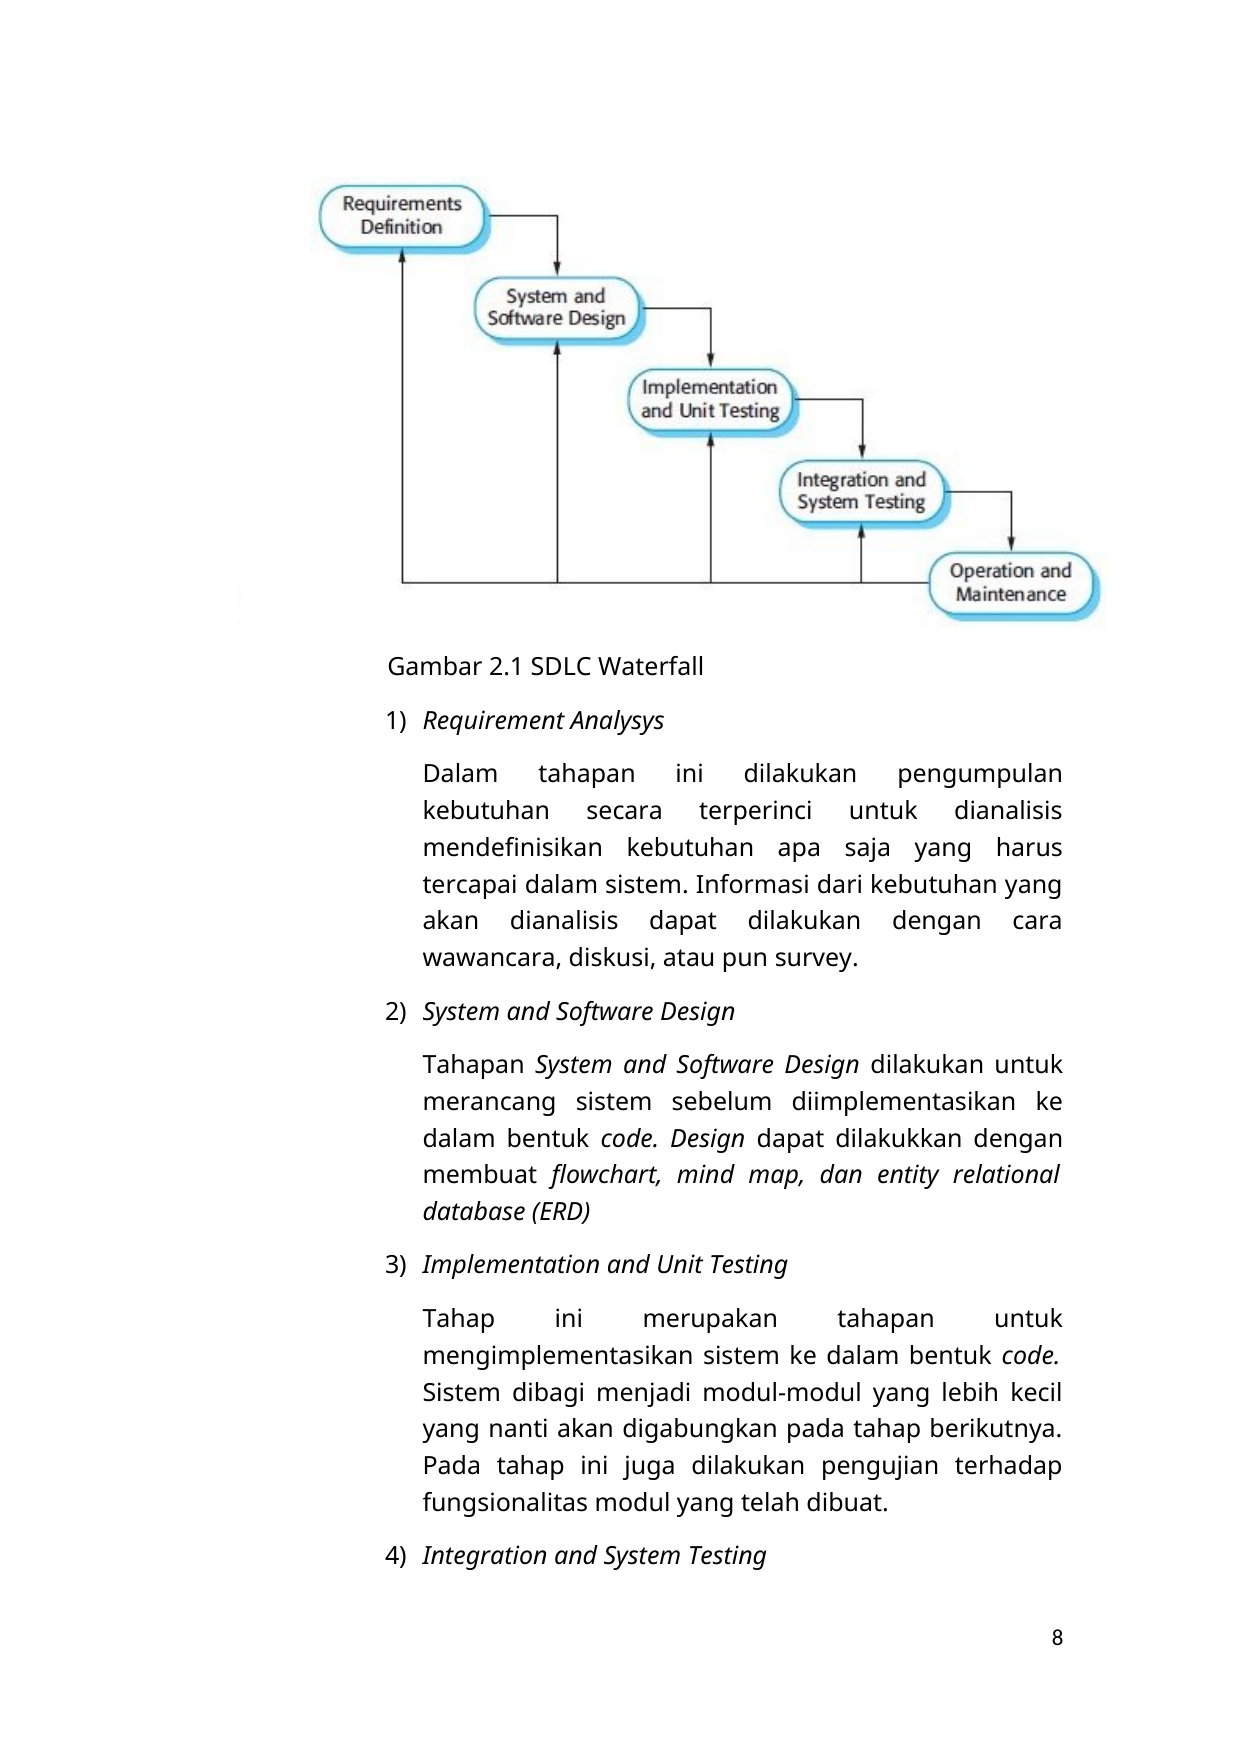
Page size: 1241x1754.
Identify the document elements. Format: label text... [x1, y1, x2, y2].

text Dalam tahapan ini dilakukan pengumpulan kebutuhan secara terperinci untuk dianalisis mendefinisikan kebutuhan apa saja yang harus tercapai dalam sistem. Informasi dari kebutuhan yang akan dianalisis dapat dilakukan dengan cara wawancara, diskusi, atau pun survey. [422, 756, 1063, 974]
picture [237, 177, 1108, 631]
list Implementation and Unit Testing [385, 1247, 1063, 1281]
list System and Software Design [385, 993, 1063, 1027]
text Tahapan System and Software Design dilakukan untuk merancang sistem sebelum diimplementasikan ke dalam bentuk code. Design dapat dilakukkan dengan membuat flowchart, mind map, dan entity relational database (ERD) [422, 1047, 1063, 1228]
text Tahap ini merupakan tahapan untuk mengimplementasikan sistem ke dalam bentuk code. Sistem dibagi menjadi modul-modul yang lebih kecil yang nanti akan digabungkan pada tahap berikutnya. Pada tahap ini juga dilakukan pengujian terhadap fungsionalitas modul yang telah dibuat. [422, 1301, 1063, 1518]
list Integration and System Testing [385, 1538, 1063, 1572]
text Gambar 2.1 SDLC Waterfall [237, 649, 1063, 683]
list Requirement Analysys [385, 702, 1063, 737]
